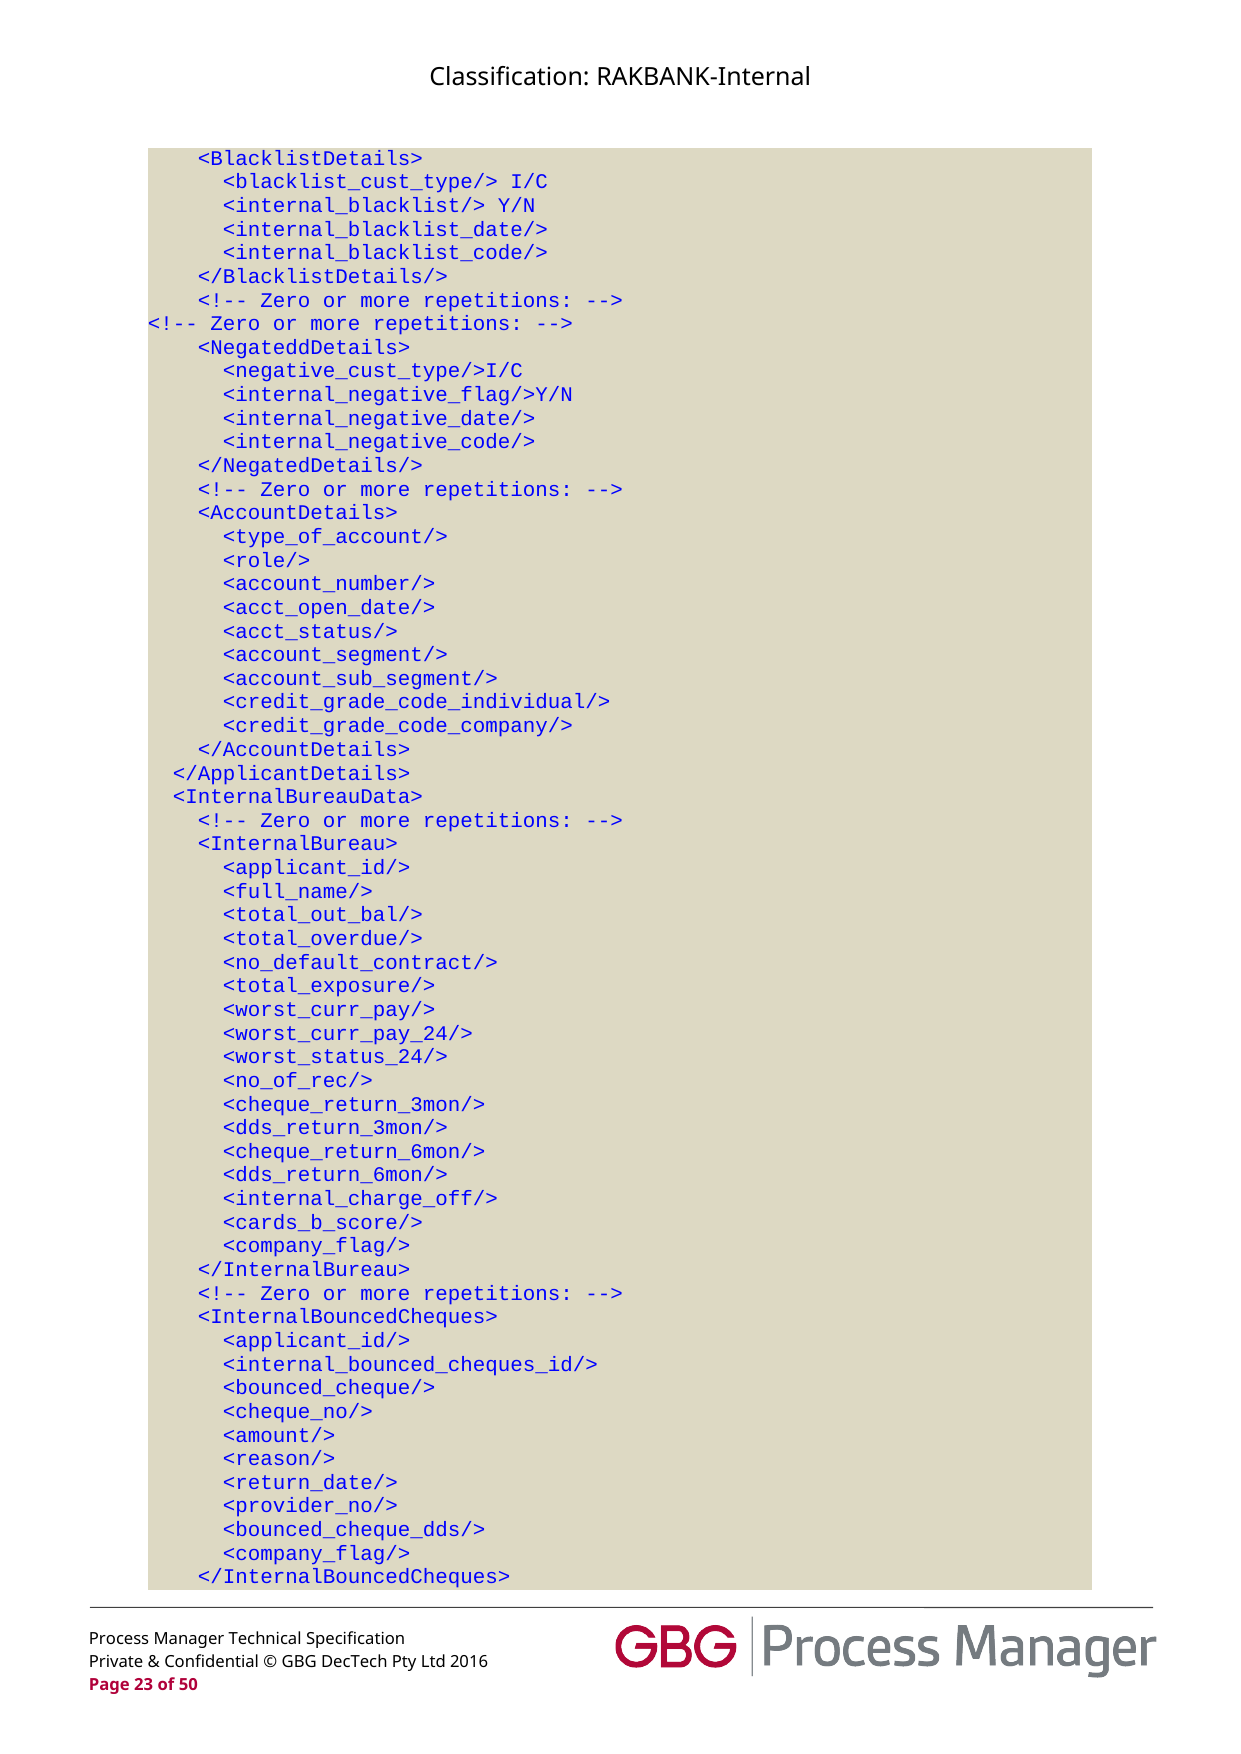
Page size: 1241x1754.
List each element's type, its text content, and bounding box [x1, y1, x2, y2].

text </AccountDetails> [148, 739, 1092, 762]
text <blacklist_cust_type/> I/C [148, 171, 1092, 195]
text <worst_curr_pay/> [148, 999, 1092, 1023]
text </InternalBouncedCheques> [148, 1566, 1092, 1590]
text <internal_blacklist/> Y/N [148, 195, 1092, 219]
text <internal_charge_off/> [148, 1188, 1092, 1212]
text <applicant_id/> [148, 857, 1092, 881]
text <negative_cust_type/>I/C [148, 361, 1092, 384]
text <acct_open_date/> [148, 597, 1092, 621]
text <provider_no/> [148, 1496, 1092, 1519]
text <bounced_cheque_dds/> [148, 1519, 1092, 1543]
text <type_of_account/> [148, 526, 1092, 550]
text <internal_bounced_cheques_id/> [148, 1354, 1092, 1377]
text <reason/> [148, 1448, 1092, 1472]
text <account_sub_segment/> [148, 668, 1092, 692]
text <internal_negative_date/> [148, 408, 1092, 431]
text <total_overdue/> [148, 928, 1092, 952]
text <InternalBureau> [148, 833, 1092, 857]
text <acct_status/> [148, 621, 1092, 644]
text <cheque_no/> [148, 1401, 1092, 1424]
text <internal_negative_code/> [148, 431, 1092, 455]
text <credit_grade_code_individual/> [148, 692, 1092, 715]
text <NegateddDetails> [148, 337, 1092, 361]
text <company_flag/> [148, 1543, 1092, 1566]
text <no_of_rec/> [148, 1070, 1092, 1093]
text <BlacklistDetails> [148, 148, 1092, 171]
text <cheque_return_3mon/> [148, 1093, 1092, 1117]
text <role/> [148, 550, 1092, 573]
text <!-- Zero or more repetitions: --> [148, 313, 1092, 337]
text <credit_grade_code_company/> [148, 715, 1092, 739]
text <account_number/> [148, 573, 1092, 597]
text <full_name/> [148, 881, 1092, 904]
text <!-- Zero or more repetitions: --> [148, 810, 1092, 833]
text <internal_blacklist_code/> [148, 242, 1092, 266]
text <!-- Zero or more repetitions: --> [148, 1283, 1092, 1306]
text <!-- Zero or more repetitions: --> [148, 289, 1092, 313]
text <!-- Zero or more repetitions: --> [148, 479, 1092, 502]
text <bounced_cheque/> [148, 1377, 1092, 1401]
text <AccountDetails> [148, 502, 1092, 526]
text <applicant_id/> [148, 1330, 1092, 1354]
text <total_out_bal/> [148, 904, 1092, 928]
text </InternalBureau> [148, 1259, 1092, 1283]
text <worst_status_24/> [148, 1046, 1092, 1070]
text <no_default_contract/> [148, 952, 1092, 975]
text <worst_curr_pay_24/> [148, 1023, 1092, 1046]
text <company_flag/> [148, 1235, 1092, 1259]
text <InternalBureauData> [148, 786, 1092, 810]
text <InternalBouncedCheques> [148, 1306, 1092, 1330]
text <return_date/> [148, 1472, 1092, 1496]
text <dds_return_6mon/> [148, 1164, 1092, 1188]
text </ApplicantDetails> [148, 762, 1092, 786]
text <account_segment/> [148, 644, 1092, 668]
picture [615, 1614, 1157, 1678]
text <cards_b_score/> [148, 1212, 1092, 1235]
text <dds_return_3mon/> [148, 1117, 1092, 1141]
text </NegatedDetails/> [148, 455, 1092, 479]
text <cheque_return_6mon/> [148, 1141, 1092, 1164]
text </BlacklistDetails/> [148, 266, 1092, 289]
text <amount/> [148, 1424, 1092, 1448]
text <internal_negative_flag/>Y/N [148, 384, 1092, 408]
text <internal_blacklist_date/> [148, 219, 1092, 242]
text <total_exposure/> [148, 975, 1092, 999]
